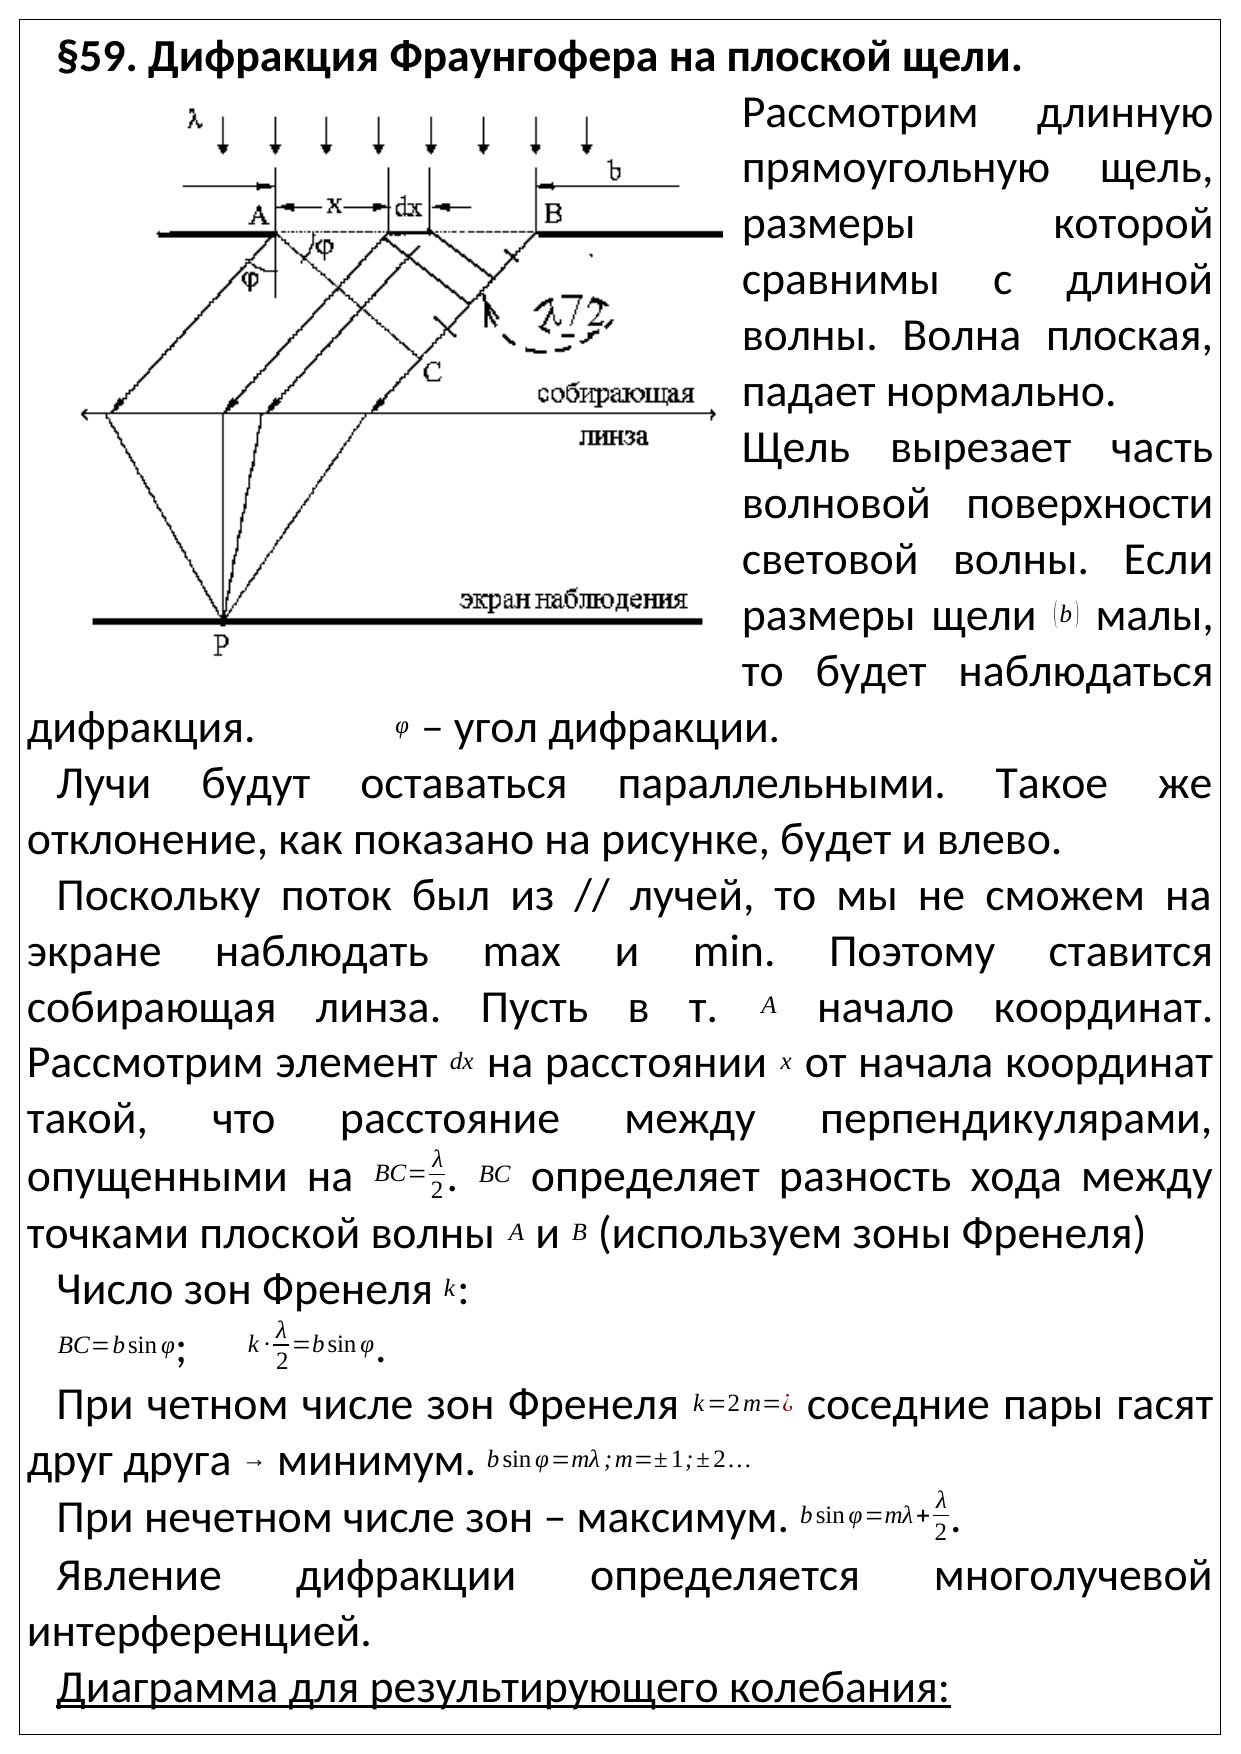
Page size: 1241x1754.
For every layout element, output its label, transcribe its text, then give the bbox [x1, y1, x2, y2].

text При четном числе зон Френеля соседние пары гасят друг друга минимум. [27, 1375, 1214, 1487]
text Диаграмма для результирующего колебания: [27, 1658, 1214, 1714]
text Лучи будут оставаться параллельными. Такое же отклонение, как показано на рисунке, будет и влево. [27, 754, 1214, 866]
text Число зон Френеля : [27, 1260, 1214, 1316]
text Рассмотрим длинную прямоугольную щель, размеры которой сравнимы с длиной волны. Волна плоская, падает нормально. [27, 82, 1214, 418]
text Щель вырезает часть волновой поверхности световой волны. Если размеры щели малы, то будет наблюдаться дифракция. – угол дифракции. [27, 418, 1214, 754]
text Поскольку поток был из // лучей, то мы не сможем на экране наблюдать max и min. Поэтому ставится собирающая линза. Пусть в т. начало координат. Рассмотрим элемент на расстоянии от начала координат такой, что расстояние между перпендикулярами, опущенными на . определяет разность хода между точками плоской волны и (используем зоны Френеля) [27, 866, 1214, 1260]
text §59. Дифракция Фраунгофера на плоской щели. [27, 27, 1214, 82]
text ; . [27, 1316, 1214, 1375]
text При нечетном числе зон – максимум. . [27, 1487, 1214, 1546]
text Явление дифракции определяется многолучевой интерференцией. [27, 1546, 1214, 1658]
